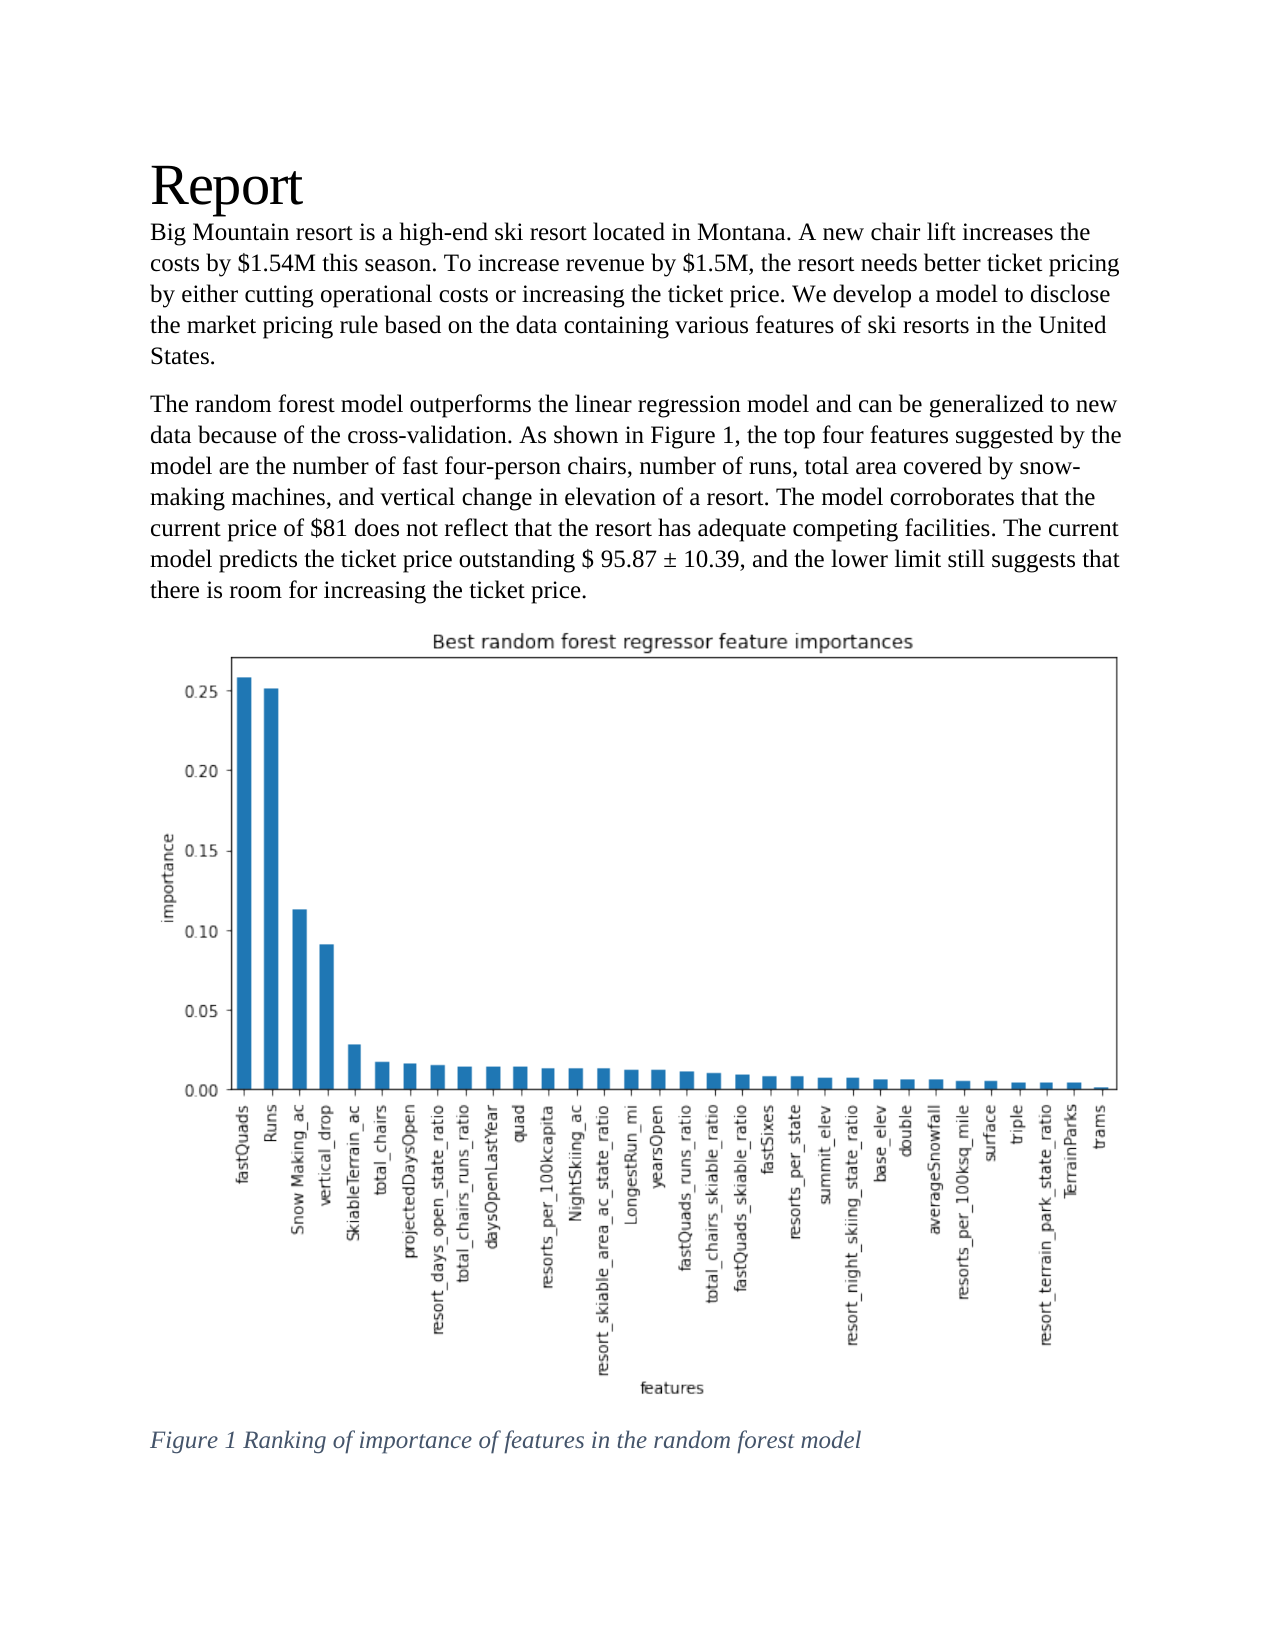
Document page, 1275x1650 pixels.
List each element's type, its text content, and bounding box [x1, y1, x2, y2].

text Figure 1 Ranking of importance of features in the random forest model [150, 1425, 1125, 1454]
picture [150, 622, 1125, 1407]
text Big Mountain resort is a high-end ski resort located in Montana. A new chair lift increases the costs by $1.54M this season. To increase revenue by $1.5M, the resort needs better ticket pricing by either cutting operational costs or increasing the ticket price. We develop a model to disclose the market pricing rule based on the data containing various features of ski resorts in the United States. [150, 217, 1125, 370]
text The random forest model outperforms the linear regression model and can be generalized to new data because of the cross-validation. As shown in Figure 1, the top four features suggested by the model are the number of fast four-person chairs, number of runs, total area covered by snow-making machines, and vertical change in elevation of a resort. The model corroborates that the current price of $81 does not reflect that the resort has adequate competing facilities. The current model predicts the ticket price outstanding $ 95.87 ± 10.39, and the lower limit still suggests that there is room for increasing the ticket price. [150, 389, 1125, 604]
title Report [150, 150, 1125, 217]
